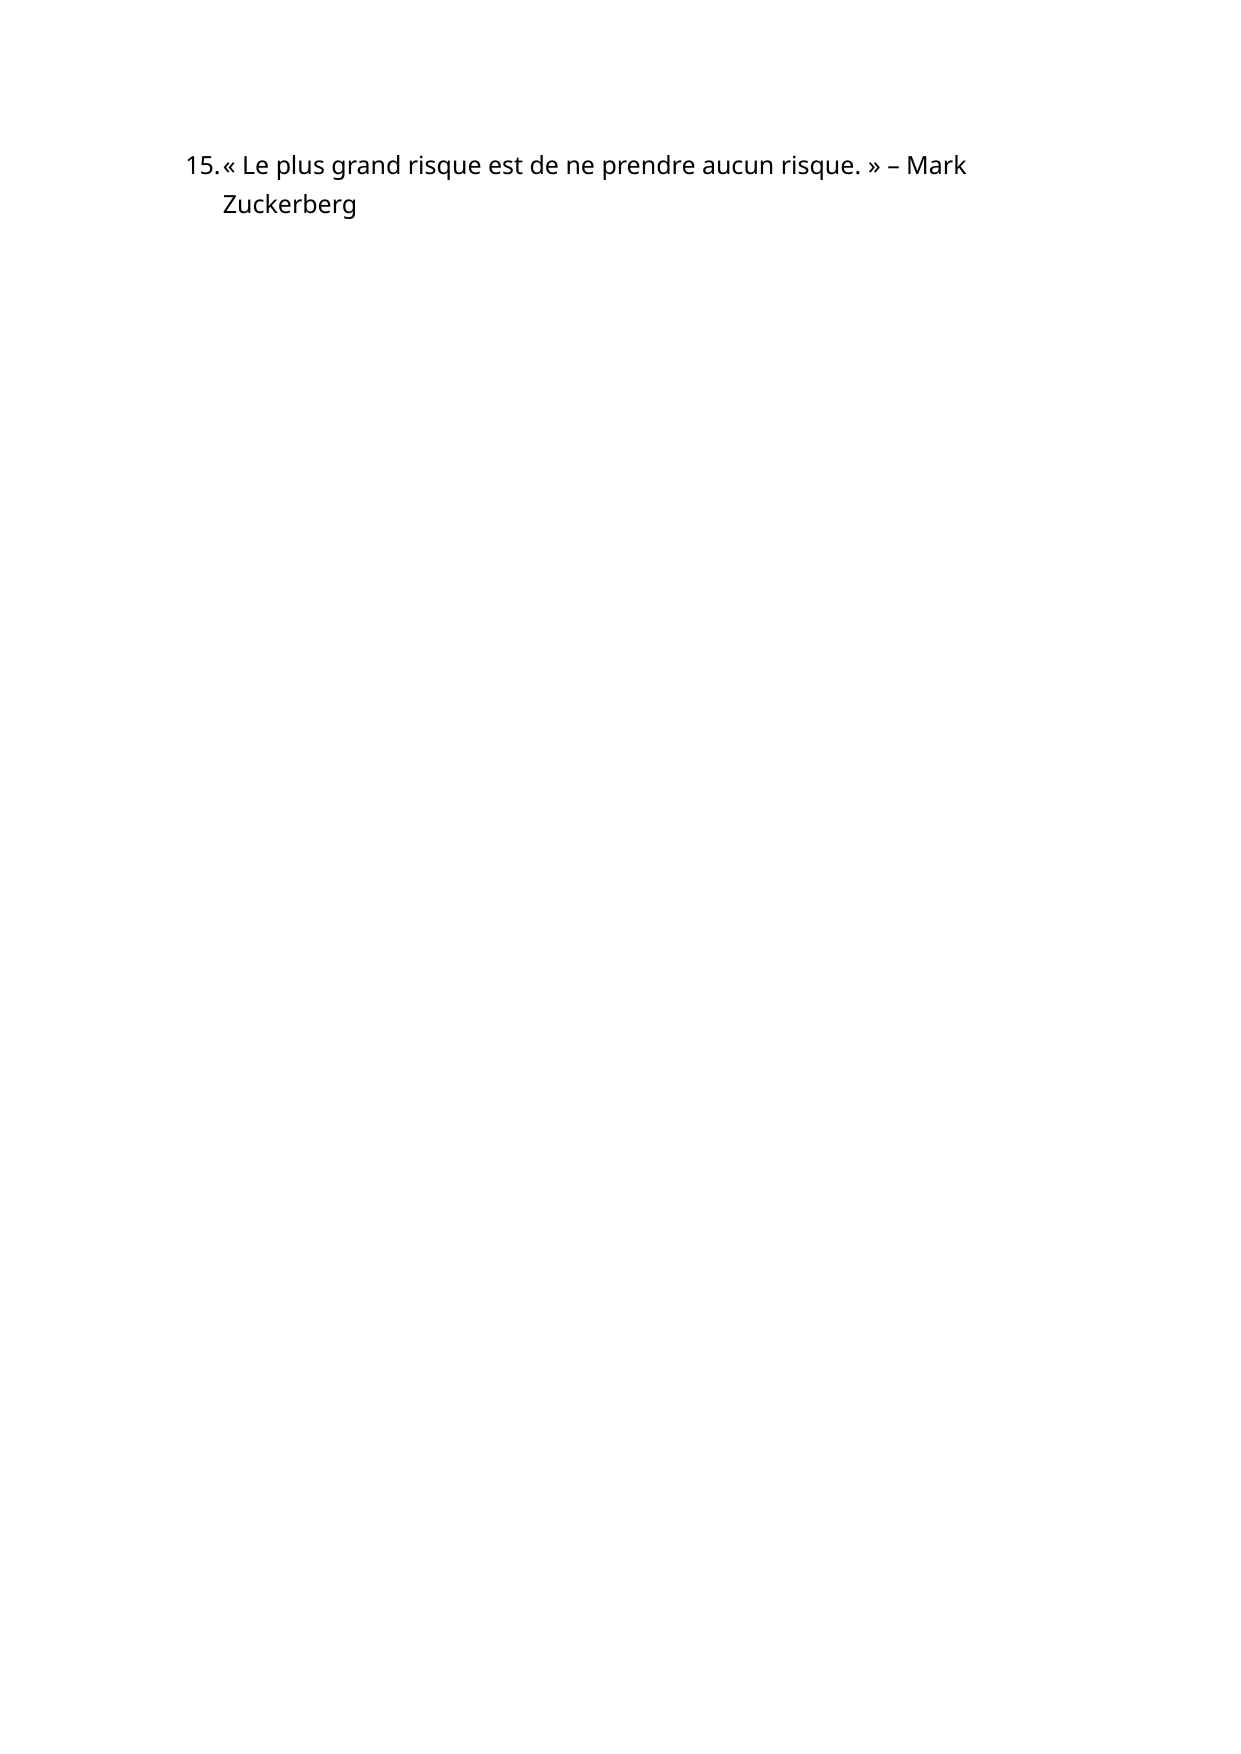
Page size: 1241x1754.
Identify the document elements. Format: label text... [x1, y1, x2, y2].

list « Le plus grand risque est de ne prendre aucun risque. » – Mark Zuckerberg [185, 148, 1093, 221]
